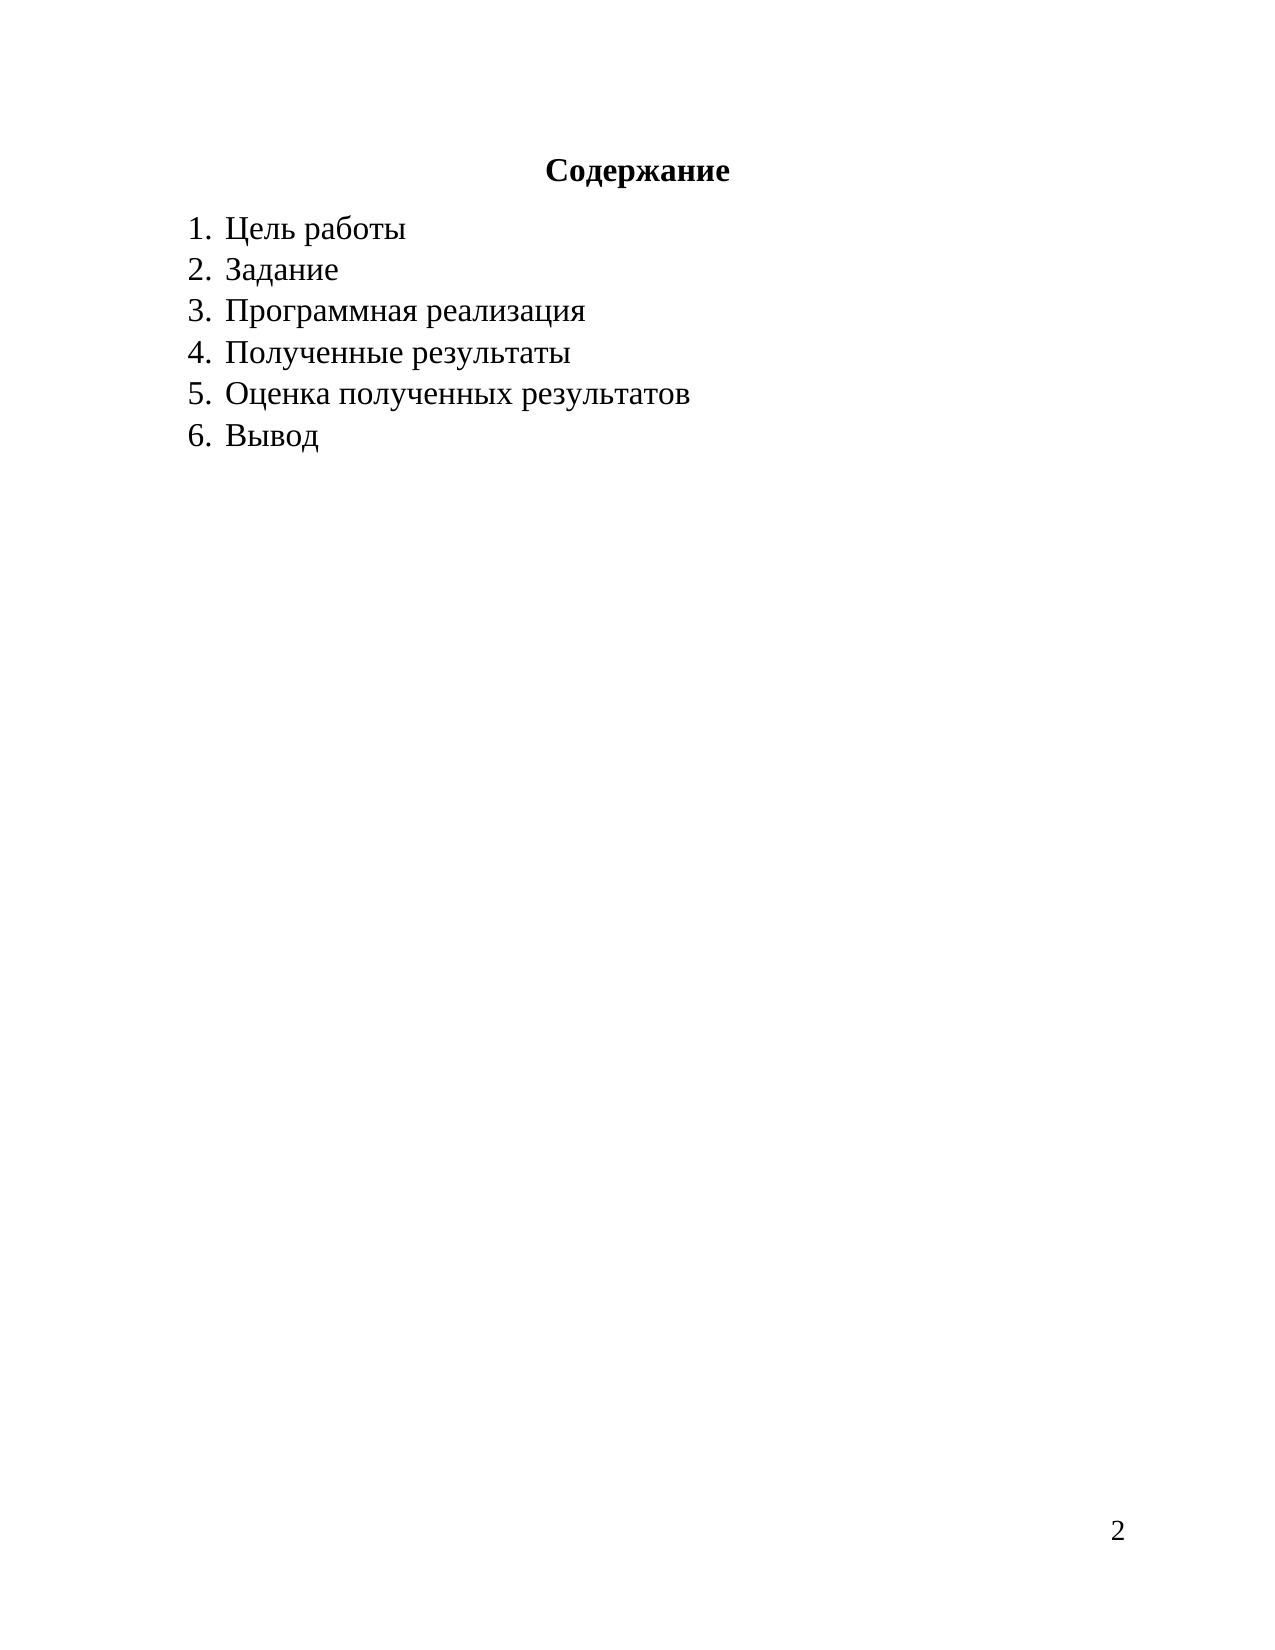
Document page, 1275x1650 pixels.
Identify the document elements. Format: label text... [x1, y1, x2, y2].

list Задание [187, 249, 1125, 288]
list Цель работы [187, 208, 1125, 246]
list Оценка полученных результатов [187, 373, 1125, 412]
list Программная реализация [187, 291, 1125, 329]
list Вывод [187, 415, 1125, 453]
list Полученные результаты [187, 332, 1125, 370]
text Содержание [150, 150, 1125, 188]
